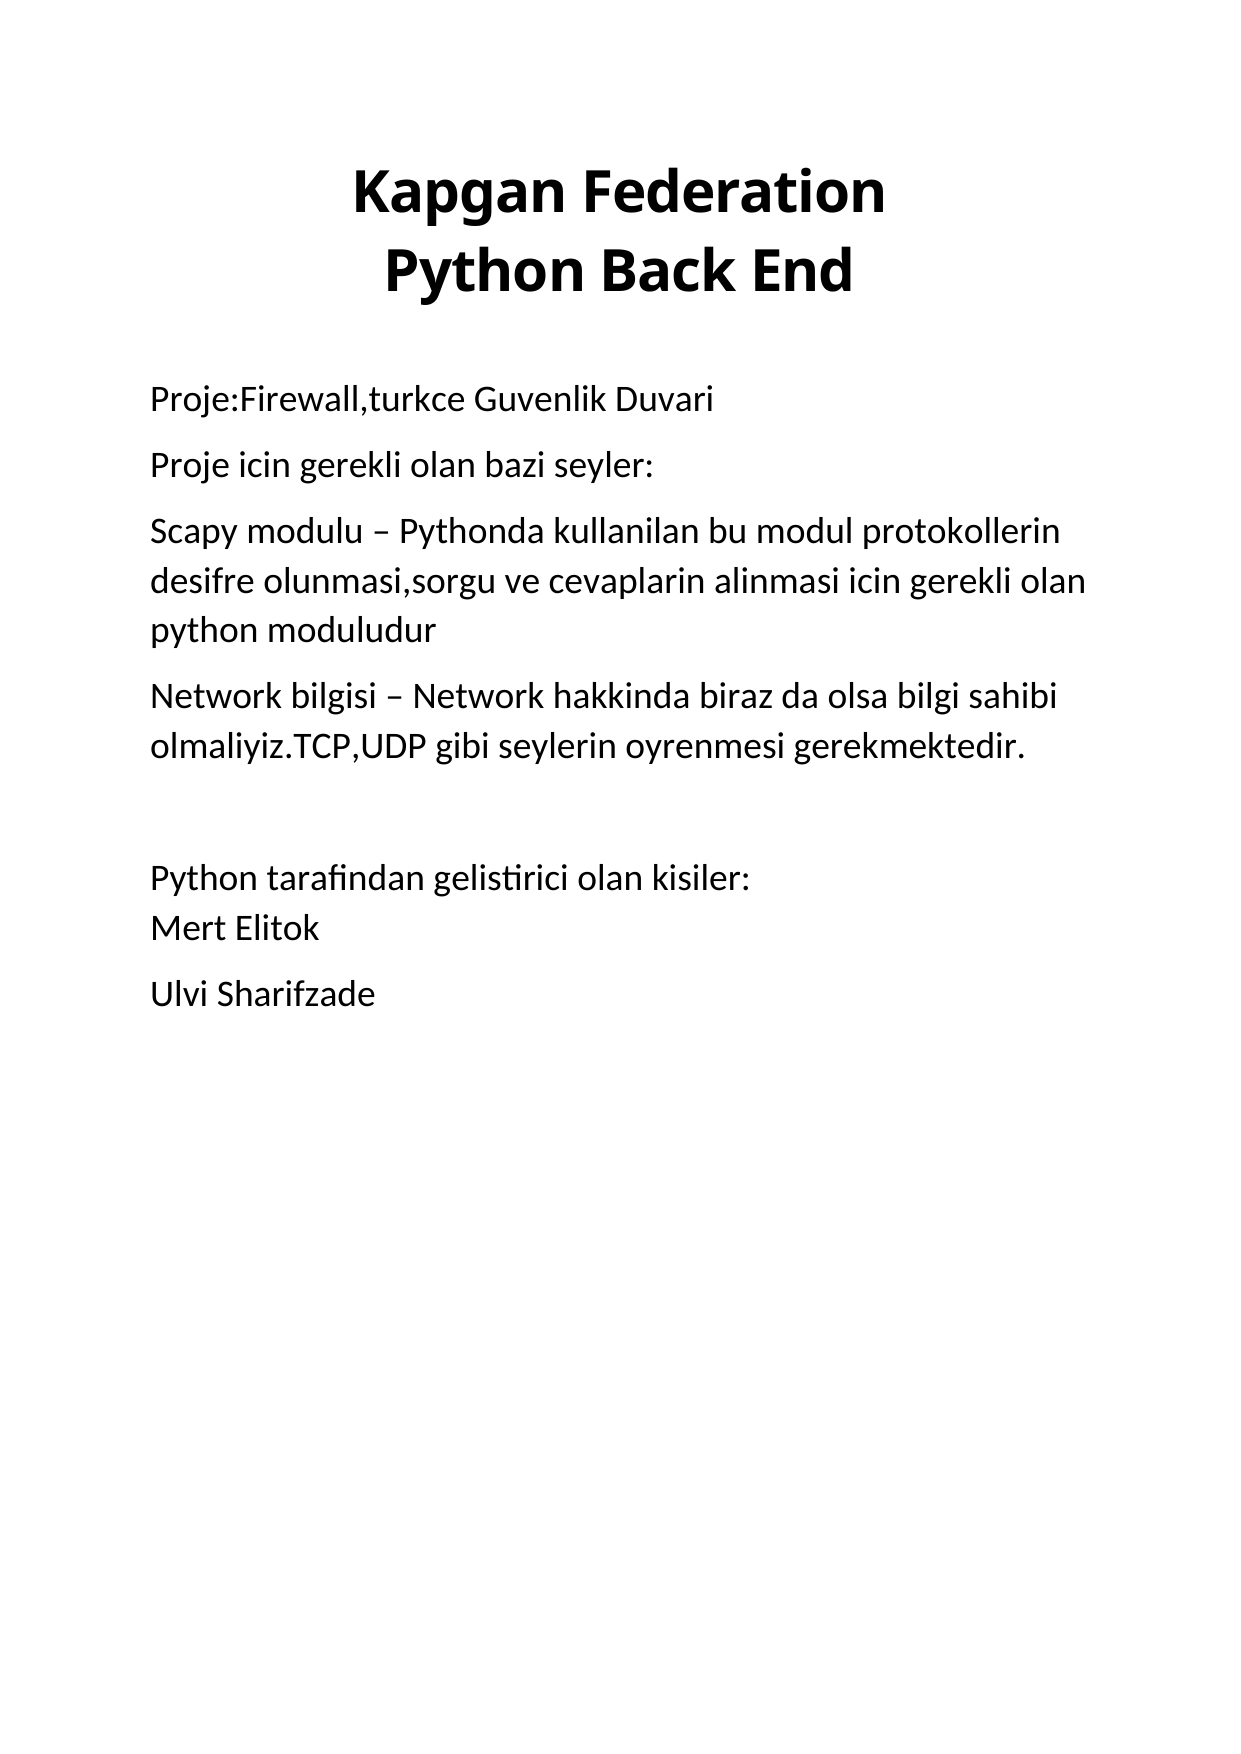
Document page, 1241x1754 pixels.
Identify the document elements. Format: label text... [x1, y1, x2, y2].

text Proje:Firewall,turkce Guvenlik Duvari [150, 375, 1090, 421]
text Python tarafindan gelistirici olan kisiler: Mert Elitok [150, 854, 1090, 949]
text Proje icin gerekli olan bazi seyler: [150, 441, 1090, 487]
text Scapy modulu – Pythonda kullanilan bu modul protokollerin desifre olunmasi,sorgu ve cevaplarin alinmasi icin gerekli olan python moduludur [150, 507, 1090, 652]
title Kapgan Federation [150, 150, 1090, 229]
text Ulvi Sharifzade [150, 970, 1090, 1016]
text Network bilgisi – Network hakkinda biraz da olsa bilgi sahibi olmaliyiz.TCP,UDP gibi seylerin oyrenmesi gerekmektedir. [150, 672, 1090, 768]
title Python Back End [150, 229, 1090, 309]
